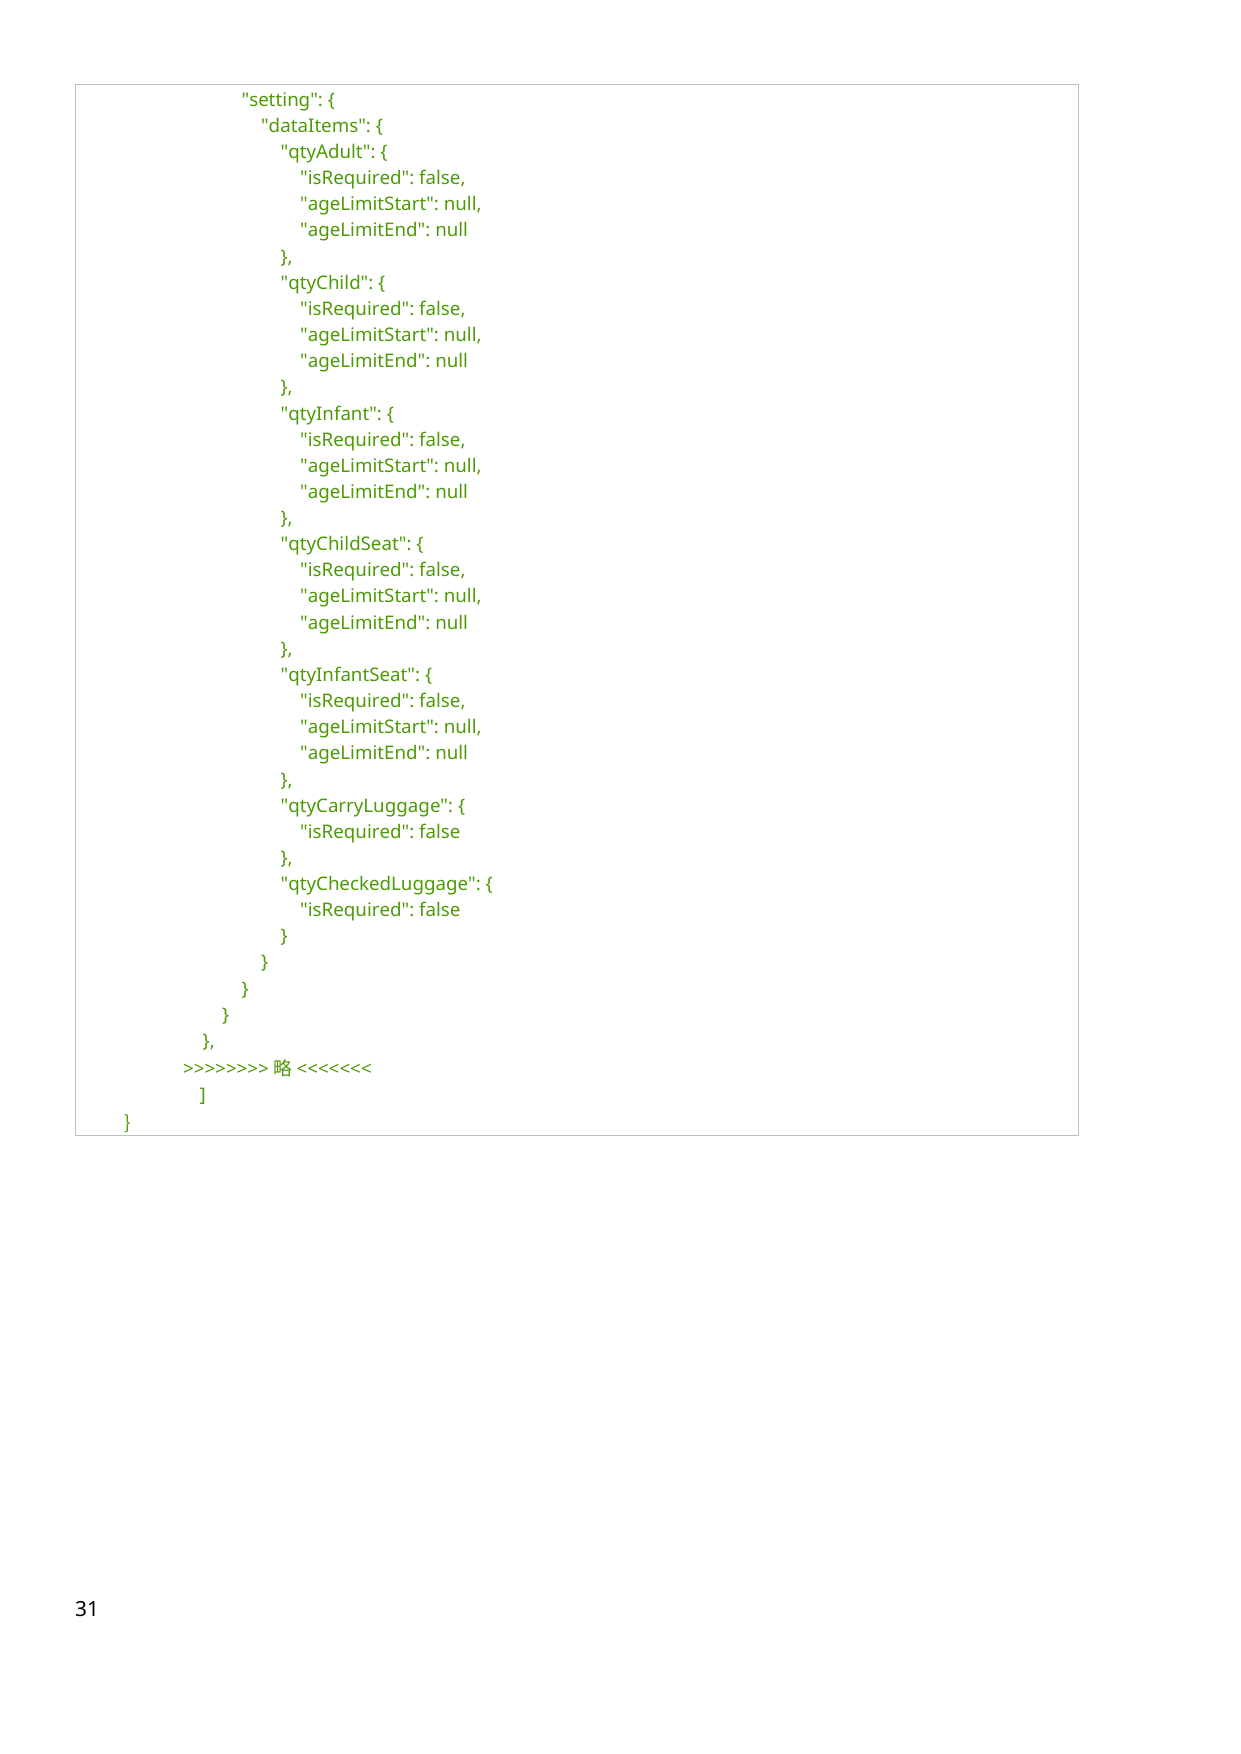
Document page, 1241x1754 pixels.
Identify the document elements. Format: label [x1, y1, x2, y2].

table_header [76, 85, 1078, 1318]
